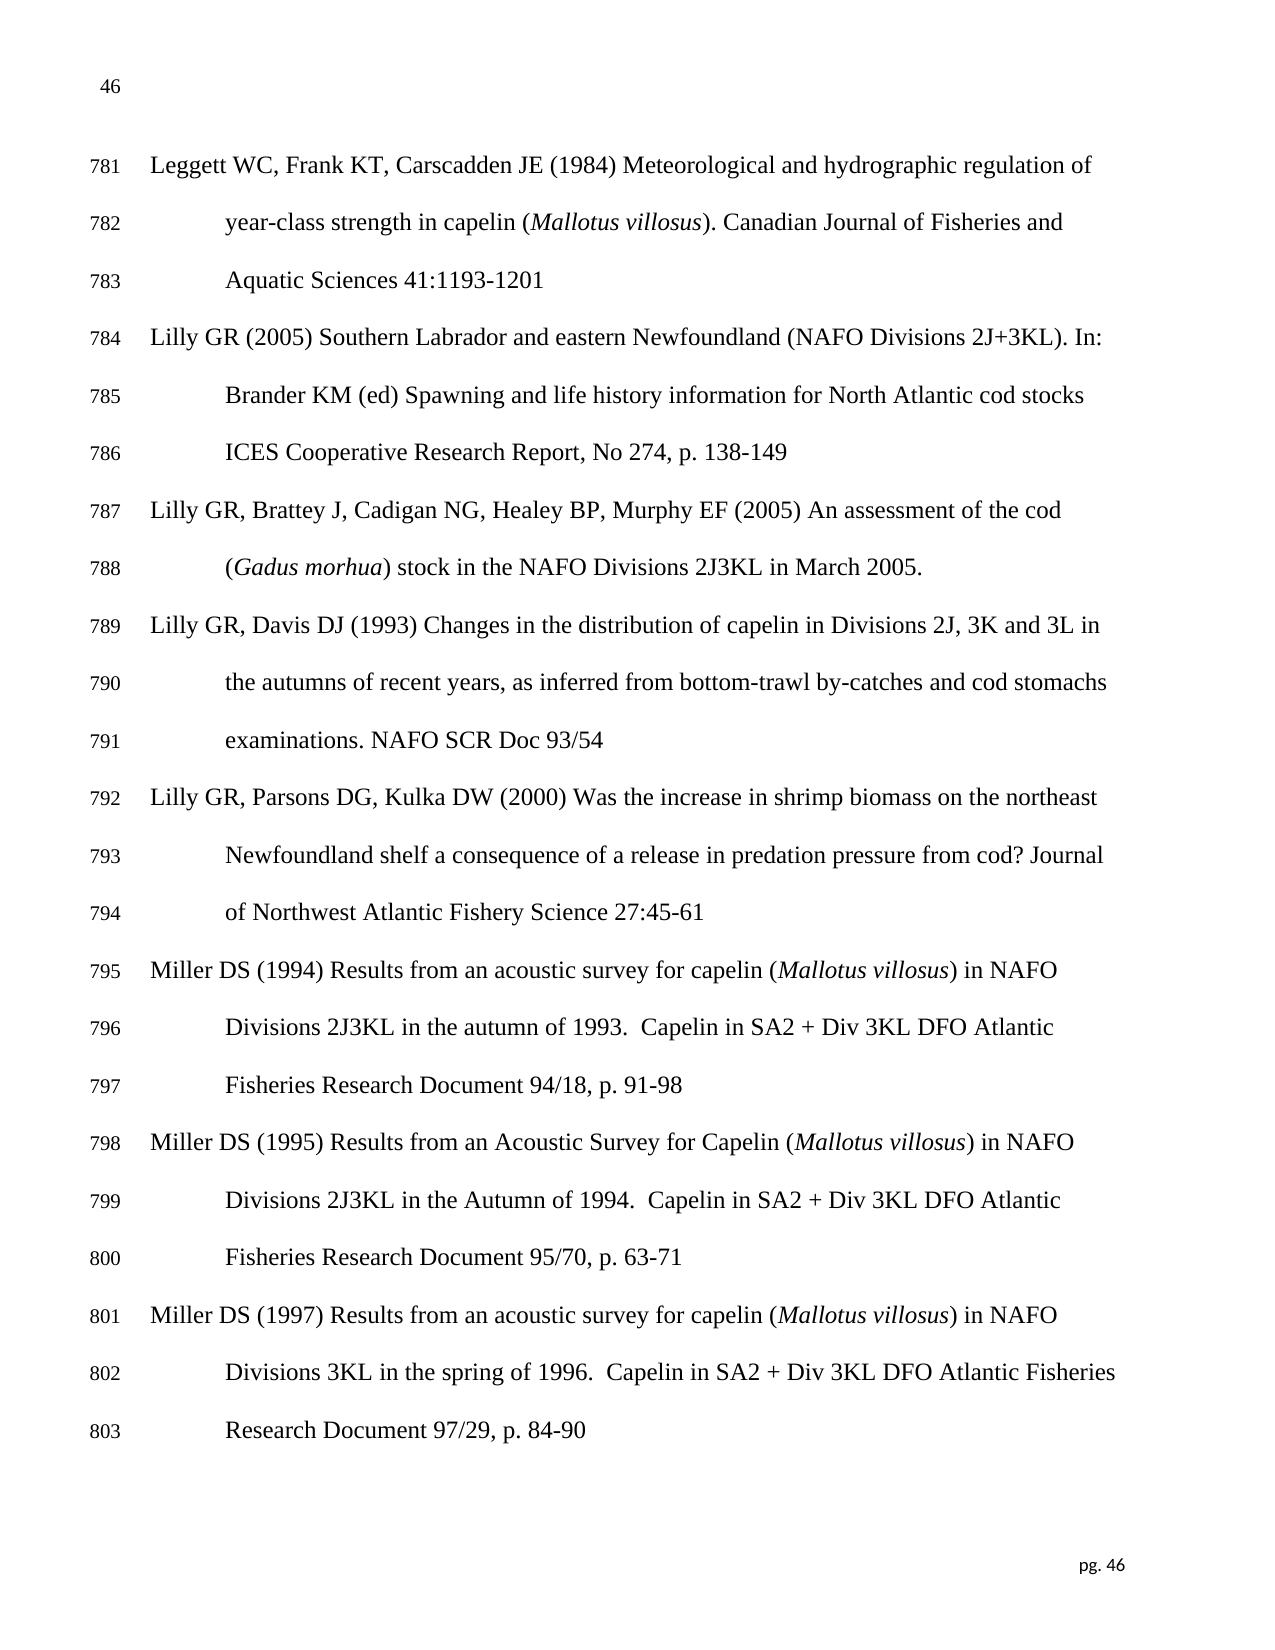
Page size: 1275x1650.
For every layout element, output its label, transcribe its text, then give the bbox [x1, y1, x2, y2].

text Lilly GR, Brattey J, Cadigan NG, Healey BP, Murphy EF (2005) An assessment of the cod (Gadus morhua) stock in the NAFO Divisions 2J3KL in March 2005. [150, 495, 1125, 581]
text Miller DS (1994) Results from an acoustic survey for capelin (Mallotus villosus) in NAFO Divisions 2J3KL in the autumn of 1993. Capelin in SA2 + Div 3KL DFO Atlantic Fisheries Research Document 94/18, p. 91-98 [150, 955, 1125, 1099]
text Miller DS (1997) Results from an acoustic survey for capelin (Mallotus villosus) in NAFO Divisions 3KL in the spring of 1996. Capelin in SA2 + Div 3KL DFO Atlantic Fisheries Research Document 97/29, p. 84-90 [150, 1300, 1125, 1444]
text Lilly GR, Davis DJ (1993) Changes in the distribution of capelin in Divisions 2J, 3K and 3L in the autumns of recent years, as inferred from bottom-trawl by-catches and cod stomachs examinations. NAFO SCR Doc 93/54 [150, 610, 1125, 754]
text Leggett WC, Frank KT, Carscadden JE (1984) Meteorological and hydrographic regulation of year-class strength in capelin (Mallotus villosus). Canadian Journal of Fisheries and Aquatic Sciences 41:1193-1201 [150, 150, 1125, 294]
text Lilly GR (2005) Southern Labrador and eastern Newfoundland (NAFO Divisions 2J+3KL). In: Brander KM (ed) Spawning and life history information for North Atlantic cod stocks ICES Cooperative Research Report, No 274, p. 138-149 [150, 322, 1125, 466]
text Lilly GR, Parsons DG, Kulka DW (2000) Was the increase in shrimp biomass on the northeast Newfoundland shelf a consequence of a release in predation pressure from cod? Journal of Northwest Atlantic Fishery Science 27:45-61 [150, 782, 1125, 926]
text Miller DS (1995) Results from an Acoustic Survey for Capelin (Mallotus villosus) in NAFO Divisions 2J3KL in the Autumn of 1994. Capelin in SA2 + Div 3KL DFO Atlantic Fisheries Research Document 95/70, p. 63-71 [150, 1127, 1125, 1271]
